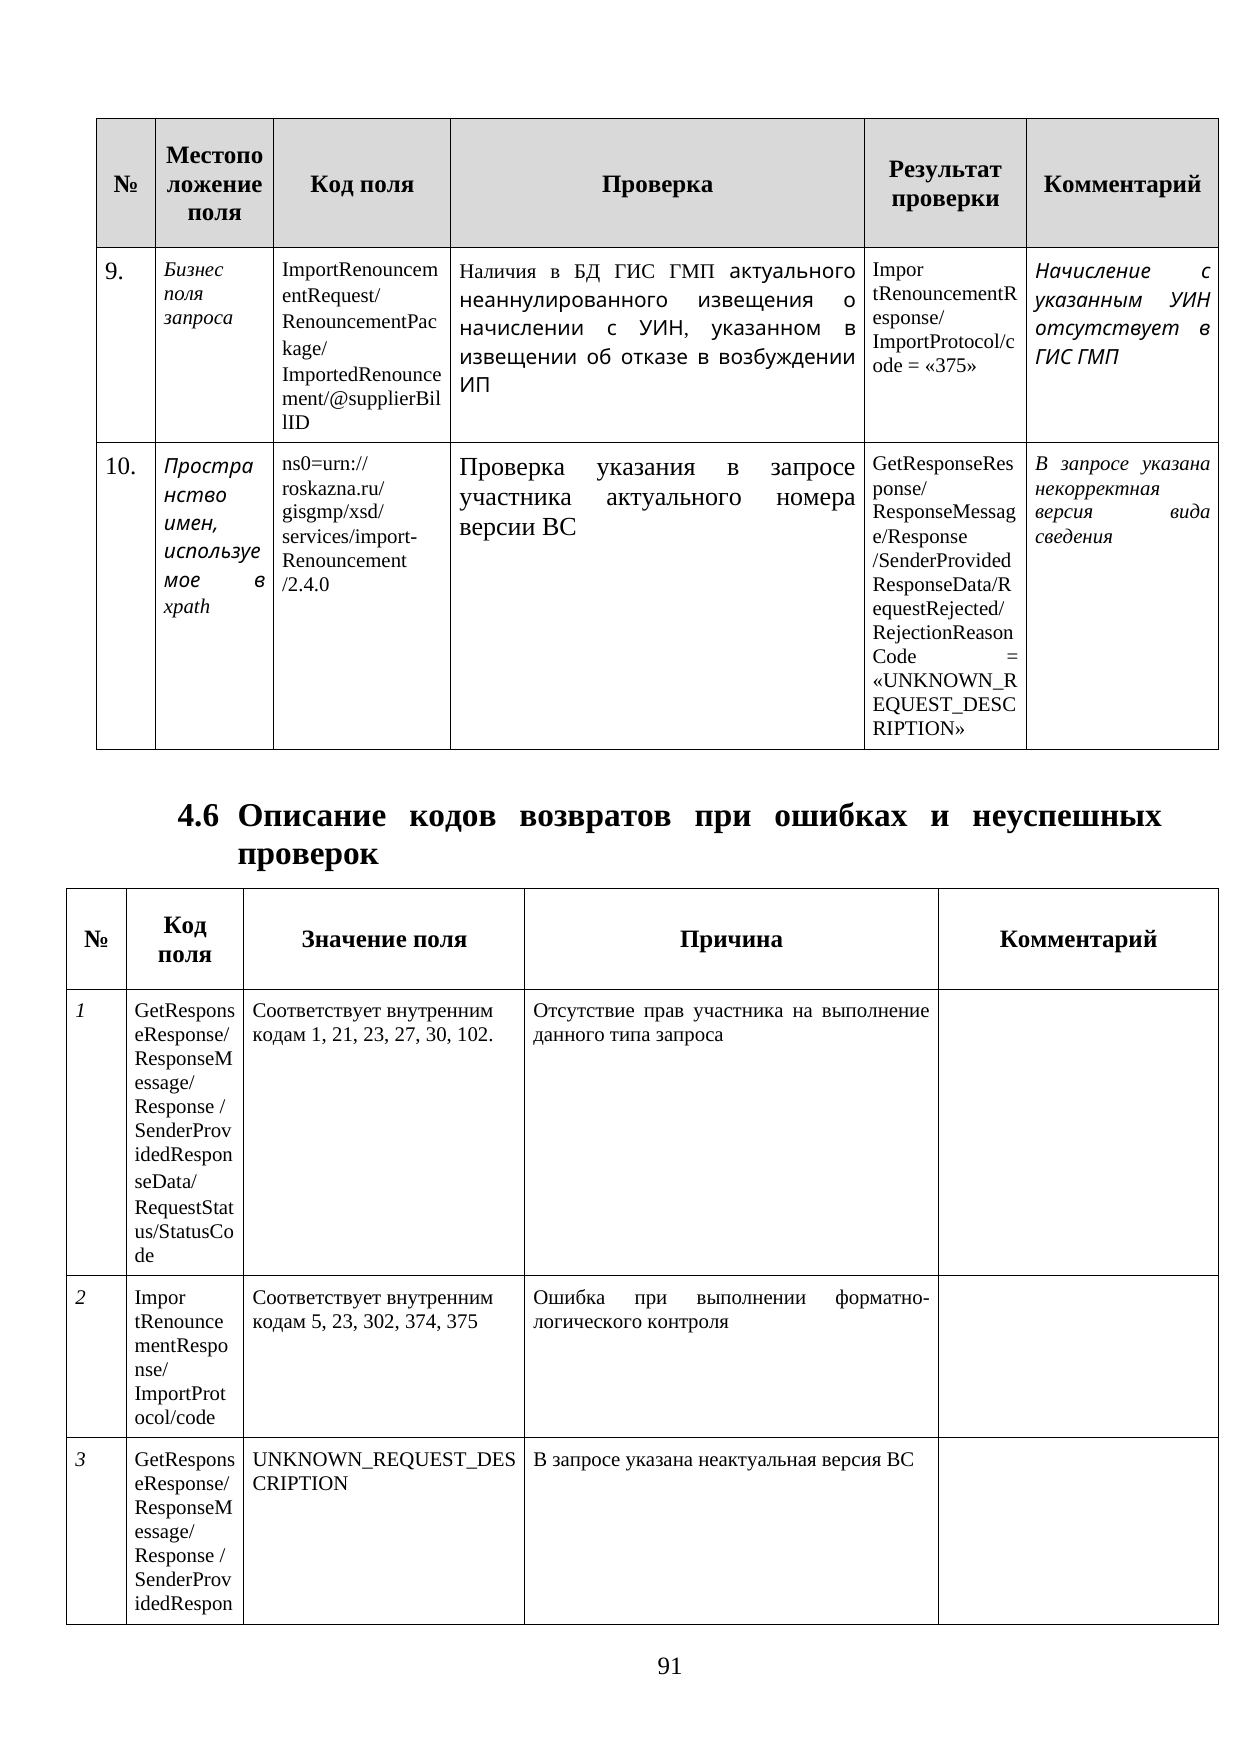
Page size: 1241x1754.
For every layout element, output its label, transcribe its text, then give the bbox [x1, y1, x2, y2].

table_cell ImportRenouncementRequest/ RenouncementPackage/ ImportedRenouncement/@supplierBillID [274, 248, 450, 442]
table_cell GetResponseResponse/ResponseMessage/Response /SenderProvidedResponseData/RequestRejected/RejectionReasonCode = «UNKNOWN_REQUEST_DESCRIPTION» [865, 443, 1026, 748]
table_cell Бизнес поля запроса [156, 248, 273, 442]
table_cell Пространство имен, используемое в xpath [156, 443, 273, 748]
table_cell UNKNOWN_REQUEST_DESCRIPTION [244, 1438, 524, 1623]
table_cell В запросе указана некорректная версия вида сведения [1027, 443, 1218, 748]
table_cell 1 [67, 990, 126, 1275]
table_header № [67, 889, 126, 988]
table_header Код поля [127, 889, 243, 988]
table_header Результат проверки [865, 119, 1026, 247]
table_cell Соответствует внутренним кодам 1, 21, 23, 27, 30, 102. [244, 990, 524, 1275]
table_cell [127, 1438, 243, 1623]
table_cell 2 [67, 1276, 126, 1437]
table_cell [939, 990, 1218, 1275]
list Описание кодов возвратов при ошибках и неуспешных проверок [177, 795, 1162, 872]
table_header Проверка [451, 119, 864, 247]
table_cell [525, 1438, 938, 1623]
table_cell Наличия в БД ГИС ГМП актуального неаннулированного извещения о начислении с УИН, указанном в извещении об отказе в возбуждении ИП [451, 248, 864, 442]
table_header Комментарий [939, 889, 1218, 988]
table_cell GetResponseResponse/ResponseMessage/Response /SenderProvidedResponseData/ RequestStatus/StatusCode [127, 990, 243, 1275]
table_cell [97, 443, 155, 748]
table_cell Проверка указания в запросе участника актуального номера версии ВС [451, 443, 864, 748]
table_cell 3 [67, 1438, 126, 1623]
table_cell [939, 1438, 1218, 1623]
table_cell ns0=urn://roskazna.ru/gisgmp/xsd/services/import-Renouncement /2.4.0 [274, 443, 450, 748]
table_cell Отсутствие прав участника на выполнение данного типа запроса [525, 990, 938, 1275]
table_cell ImportRenouncementResponse/ ImportProtocol/code = «375» [865, 248, 1026, 442]
table_header Комментарий [1027, 119, 1218, 247]
table_cell [97, 248, 155, 442]
table_header Код поля [274, 119, 450, 247]
table_cell [939, 1276, 1218, 1437]
table_header Причина [525, 889, 938, 988]
table_cell ImportRenouncementResponse/ ImportProtocol/code [127, 1276, 243, 1437]
table_cell Ошибка при выполнении форматно-логического контроля [525, 1276, 938, 1437]
table_cell Начисление с указанным УИН отсутствует в ГИС ГМП [1027, 248, 1218, 442]
table_header № [97, 119, 155, 247]
table_header Местоположение поля [156, 119, 273, 247]
table_header Значение поля [244, 889, 524, 988]
table_cell Соответствует внутренним кодам 5, 23, 302, 374, 375 [244, 1276, 524, 1437]
